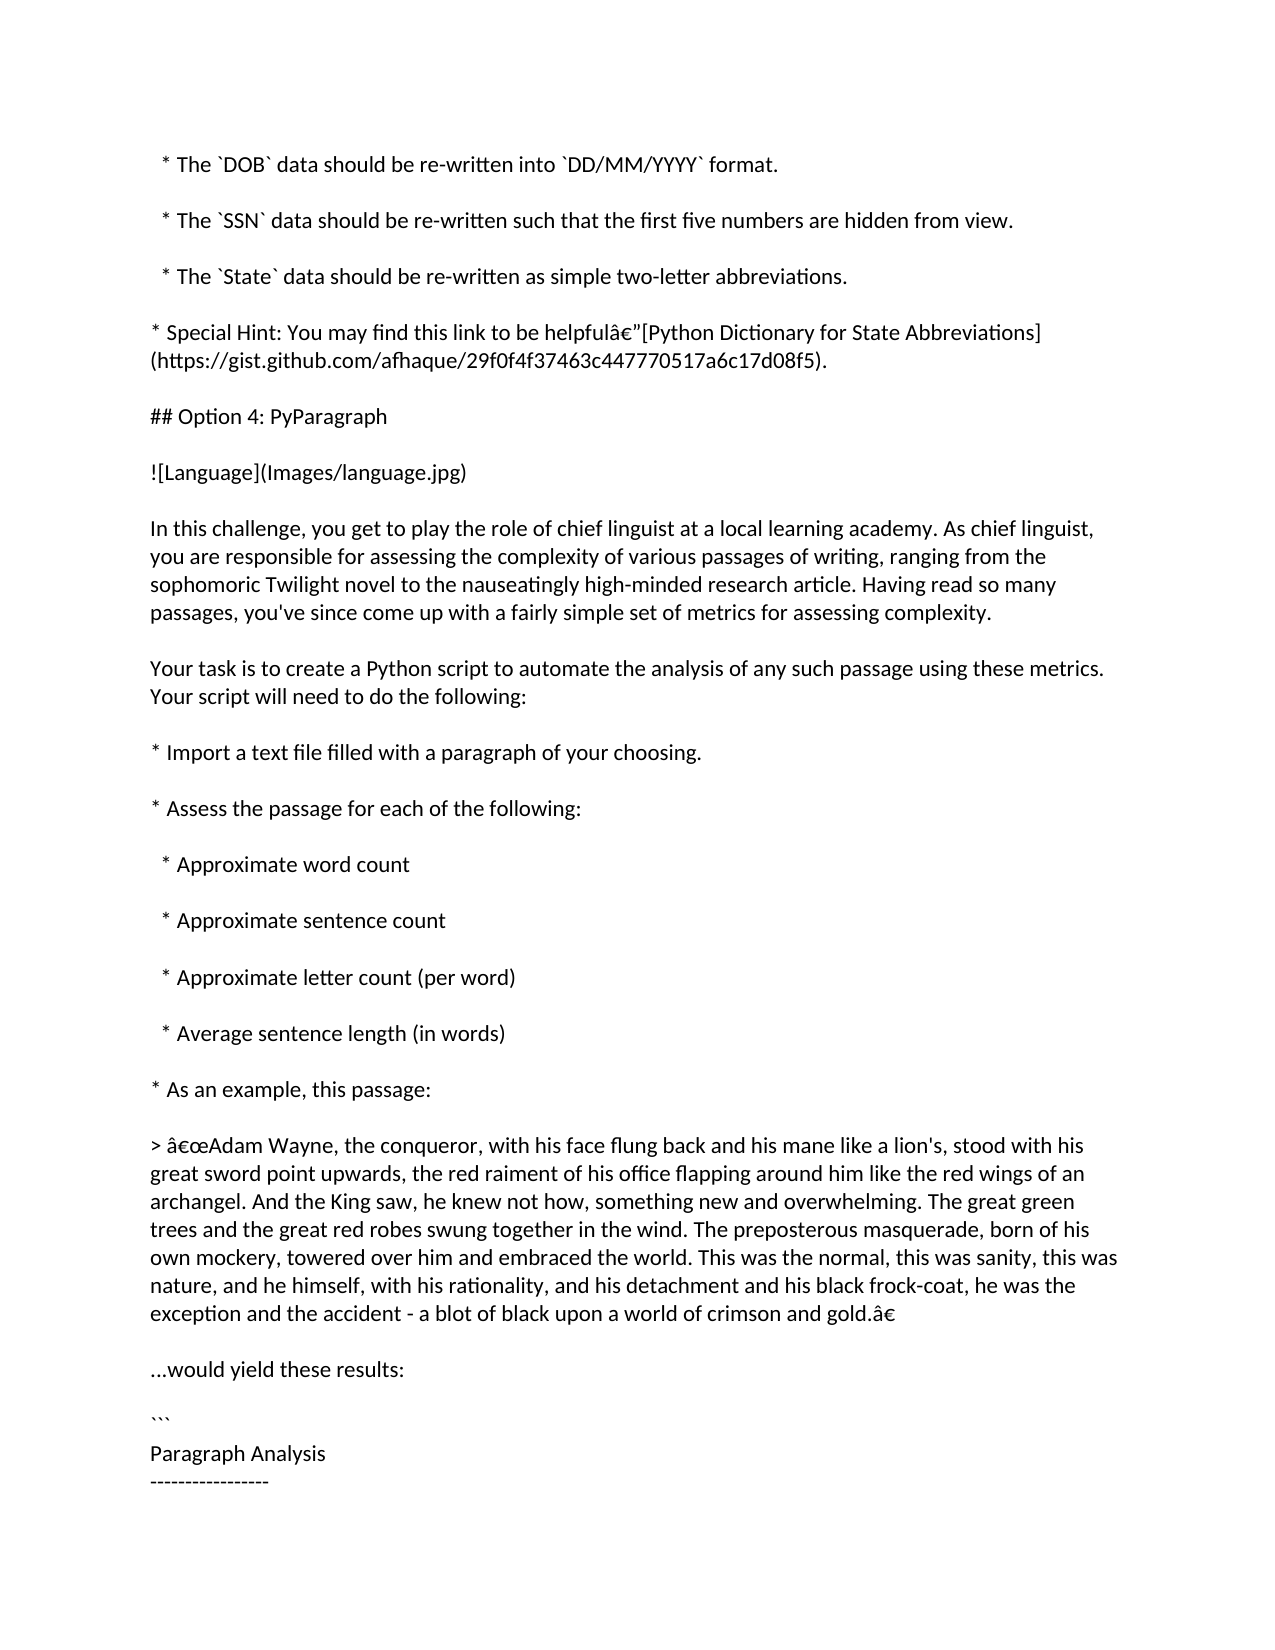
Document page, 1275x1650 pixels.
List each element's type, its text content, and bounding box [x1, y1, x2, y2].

text * Import a text file filled with a paragraph of your choosing. [150, 738, 1125, 766]
text * Approximate word count [150, 851, 1125, 878]
text Paragraph Analysis [150, 1439, 1125, 1467]
text * Assess the passage for each of the following: [150, 794, 1125, 822]
text * The `State` data should be re-written as simple two-letter abbreviations. [150, 262, 1125, 290]
text Your task is to create a Python script to automate the analysis of any such passage using these metrics. Your script will need to do the following: [150, 654, 1125, 710]
text ## Option 4: PyParagraph [150, 402, 1125, 430]
text * Approximate sentence count [150, 907, 1125, 934]
text ----------------- [150, 1467, 1125, 1495]
text > â€œAdam Wayne, the conqueror, with his face flung back and his mane like a lion's, stood with his great sword point upwards, the red raiment of his office flapping around him like the red wings of an archangel. And the King saw, he knew not how, something new and overwhelming. The great green trees and the great red robes swung together in the wind. The preposterous masquerade, born of his own mockery, towered over him and embraced the world. This was the normal, this was sanity, this was nature, and he himself, with his rationality, and his detachment and his black frock-coat, he was the exception and the accident - a blot of black upon a world of crimson and gold.â€ [150, 1131, 1125, 1327]
text ![Language](Images/language.jpg) [150, 458, 1125, 486]
text * The `DOB` data should be re-written into `DD/MM/YYYY` format. [150, 150, 1125, 178]
text * Average sentence length (in words) [150, 1019, 1125, 1047]
text * As an example, this passage: [150, 1075, 1125, 1103]
text * Approximate letter count (per word) [150, 963, 1125, 991]
text * Special Hint: You may find this link to be helpfulâ€”[Python Dictionary for State Abbreviations](https://gist.github.com/afhaque/29f0f4f37463c447770517a6c17d08f5). [150, 318, 1125, 374]
text ``` [150, 1411, 1125, 1439]
text * The `SSN` data should be re-written such that the first five numbers are hidden from view. [150, 206, 1125, 234]
text In this challenge, you get to play the role of chief linguist at a local learning academy. As chief linguist, you are responsible for assessing the complexity of various passages of writing, ranging from the sophomoric Twilight novel to the nauseatingly high-minded research article. Having read so many passages, you've since come up with a fairly simple set of metrics for assessing complexity. [150, 514, 1125, 626]
text ...would yield these results: [150, 1355, 1125, 1383]
